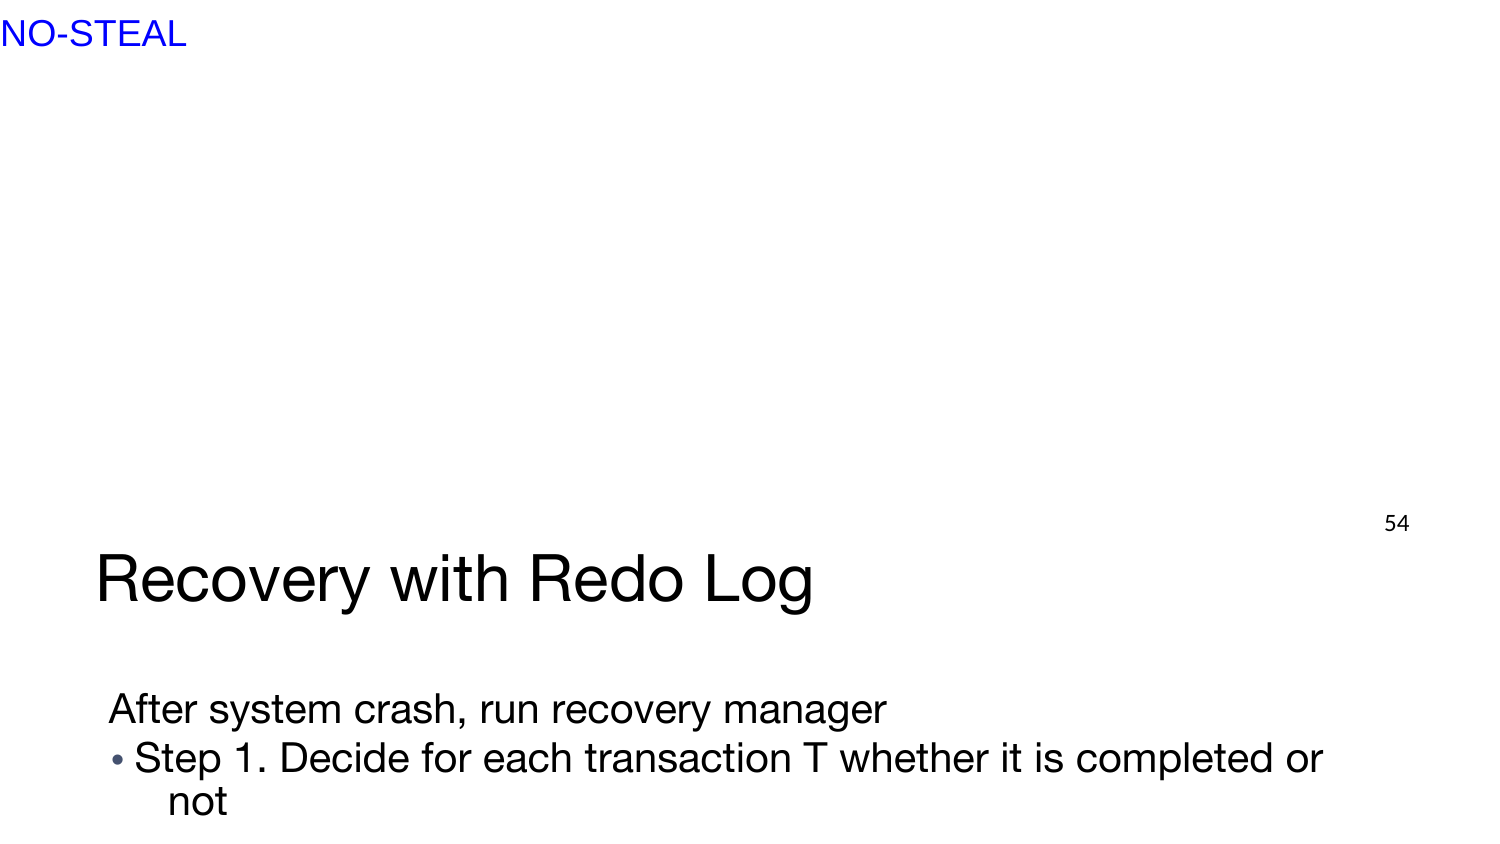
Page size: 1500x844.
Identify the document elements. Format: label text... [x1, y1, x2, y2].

text 54 [0, 507, 1409, 538]
text NO-STEAL [0, 11, 749, 54]
text After system crash, run recovery manager [108, 683, 1498, 736]
text Recovery with Redo Log [95, 538, 1498, 621]
text • Step 1. Decide for each transaction T whether it is completed or not [111, 736, 1366, 827]
